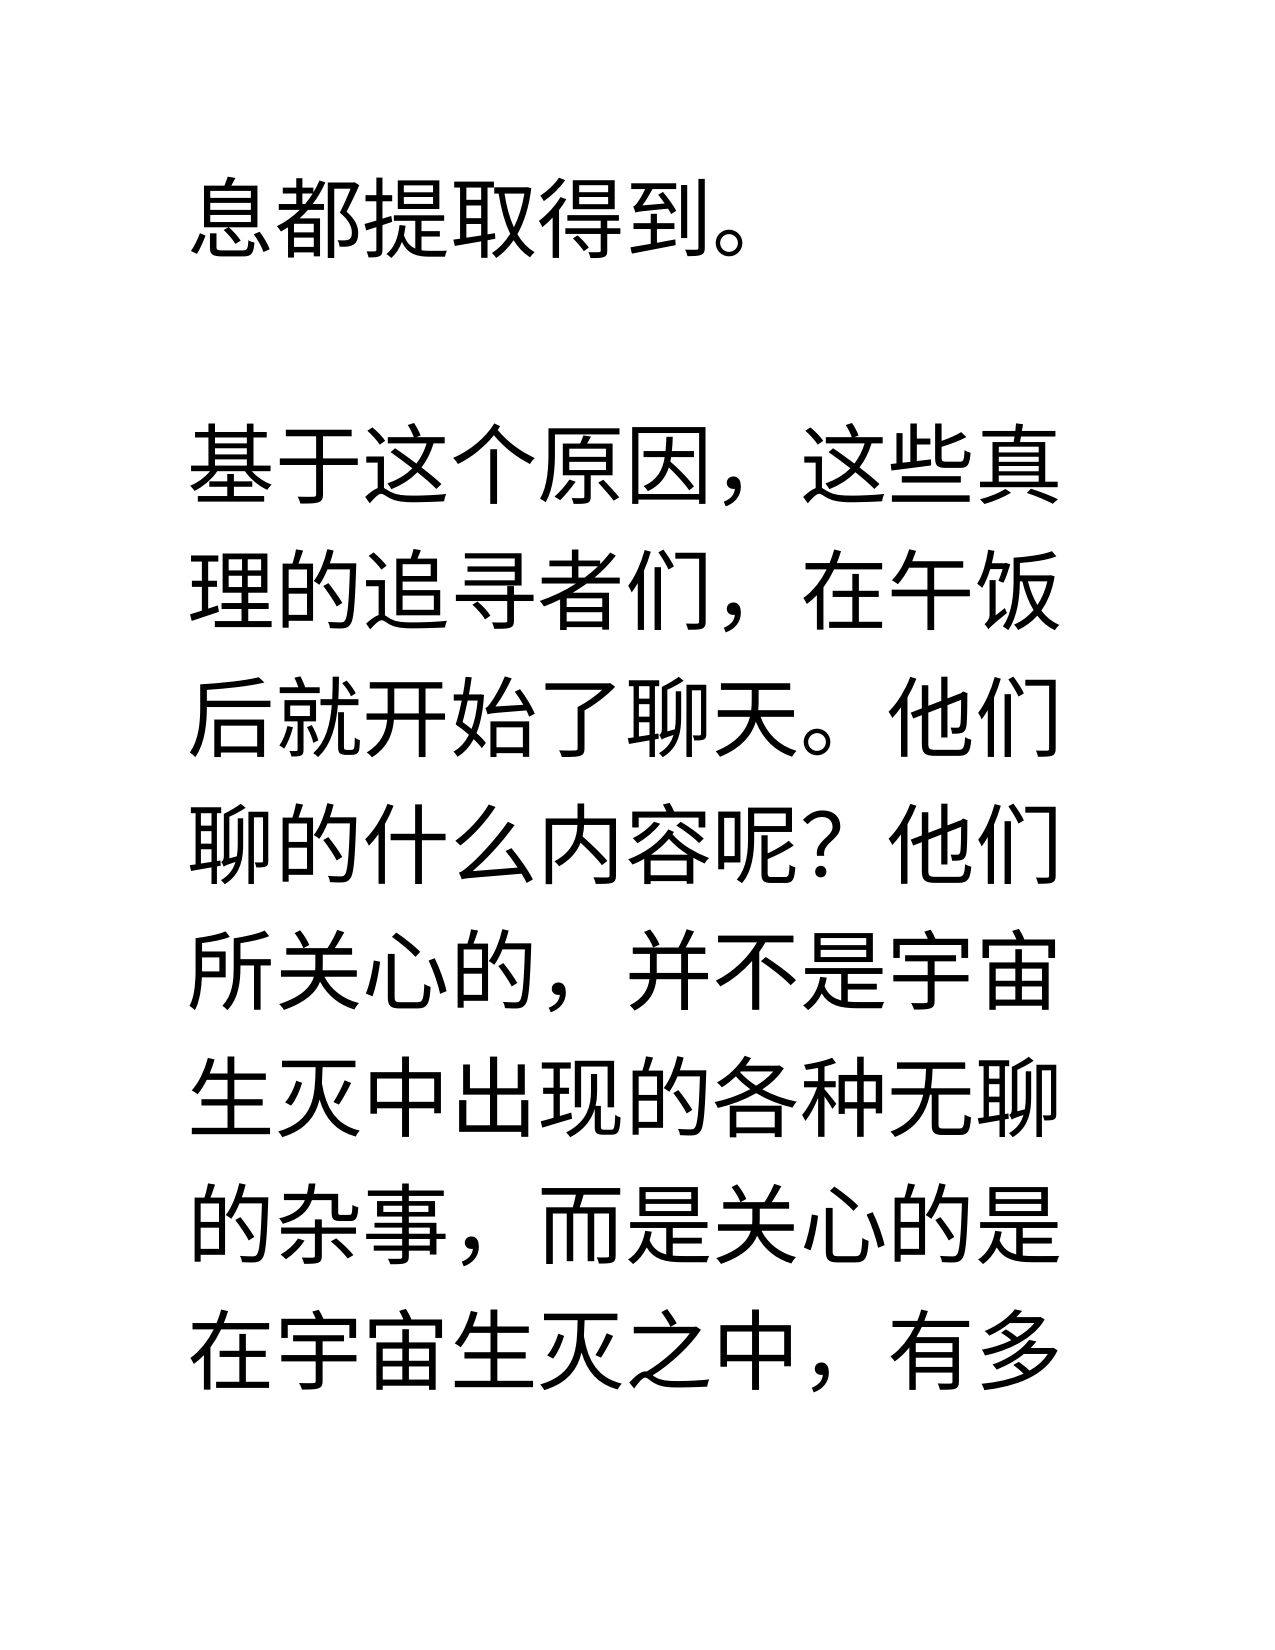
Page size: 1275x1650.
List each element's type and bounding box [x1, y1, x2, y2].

text [187, 396, 1087, 1409]
text [187, 150, 1087, 277]
